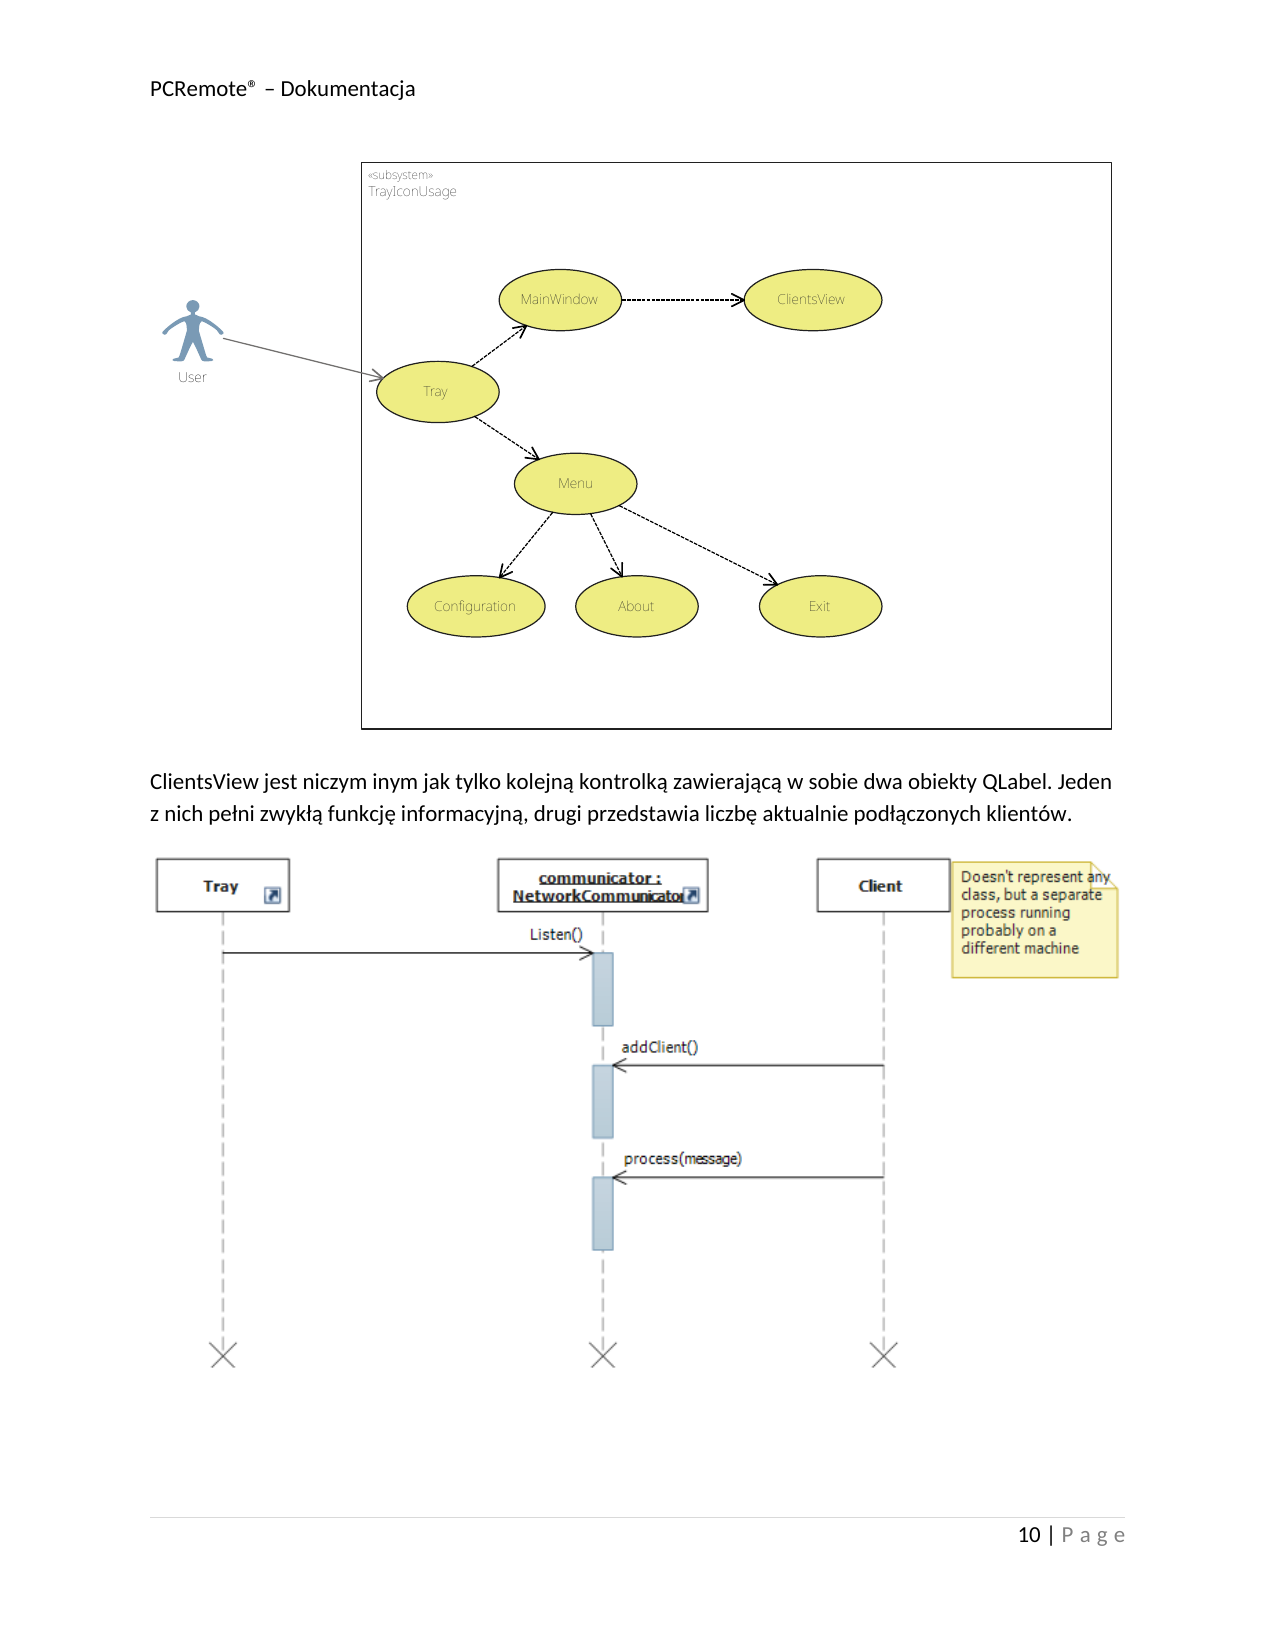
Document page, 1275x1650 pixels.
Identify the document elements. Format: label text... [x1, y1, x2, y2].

picture [150, 852, 1125, 1387]
text ClientsView jest niczym inym jak tylko kolejną kontrolką zawierającą w sobie dwa obiekty QLabel. Jeden z nich pełni zwykłą funkcję informacyjną, drugi przedstawia liczbę aktualnie podłączonych klientów. [150, 767, 1125, 827]
